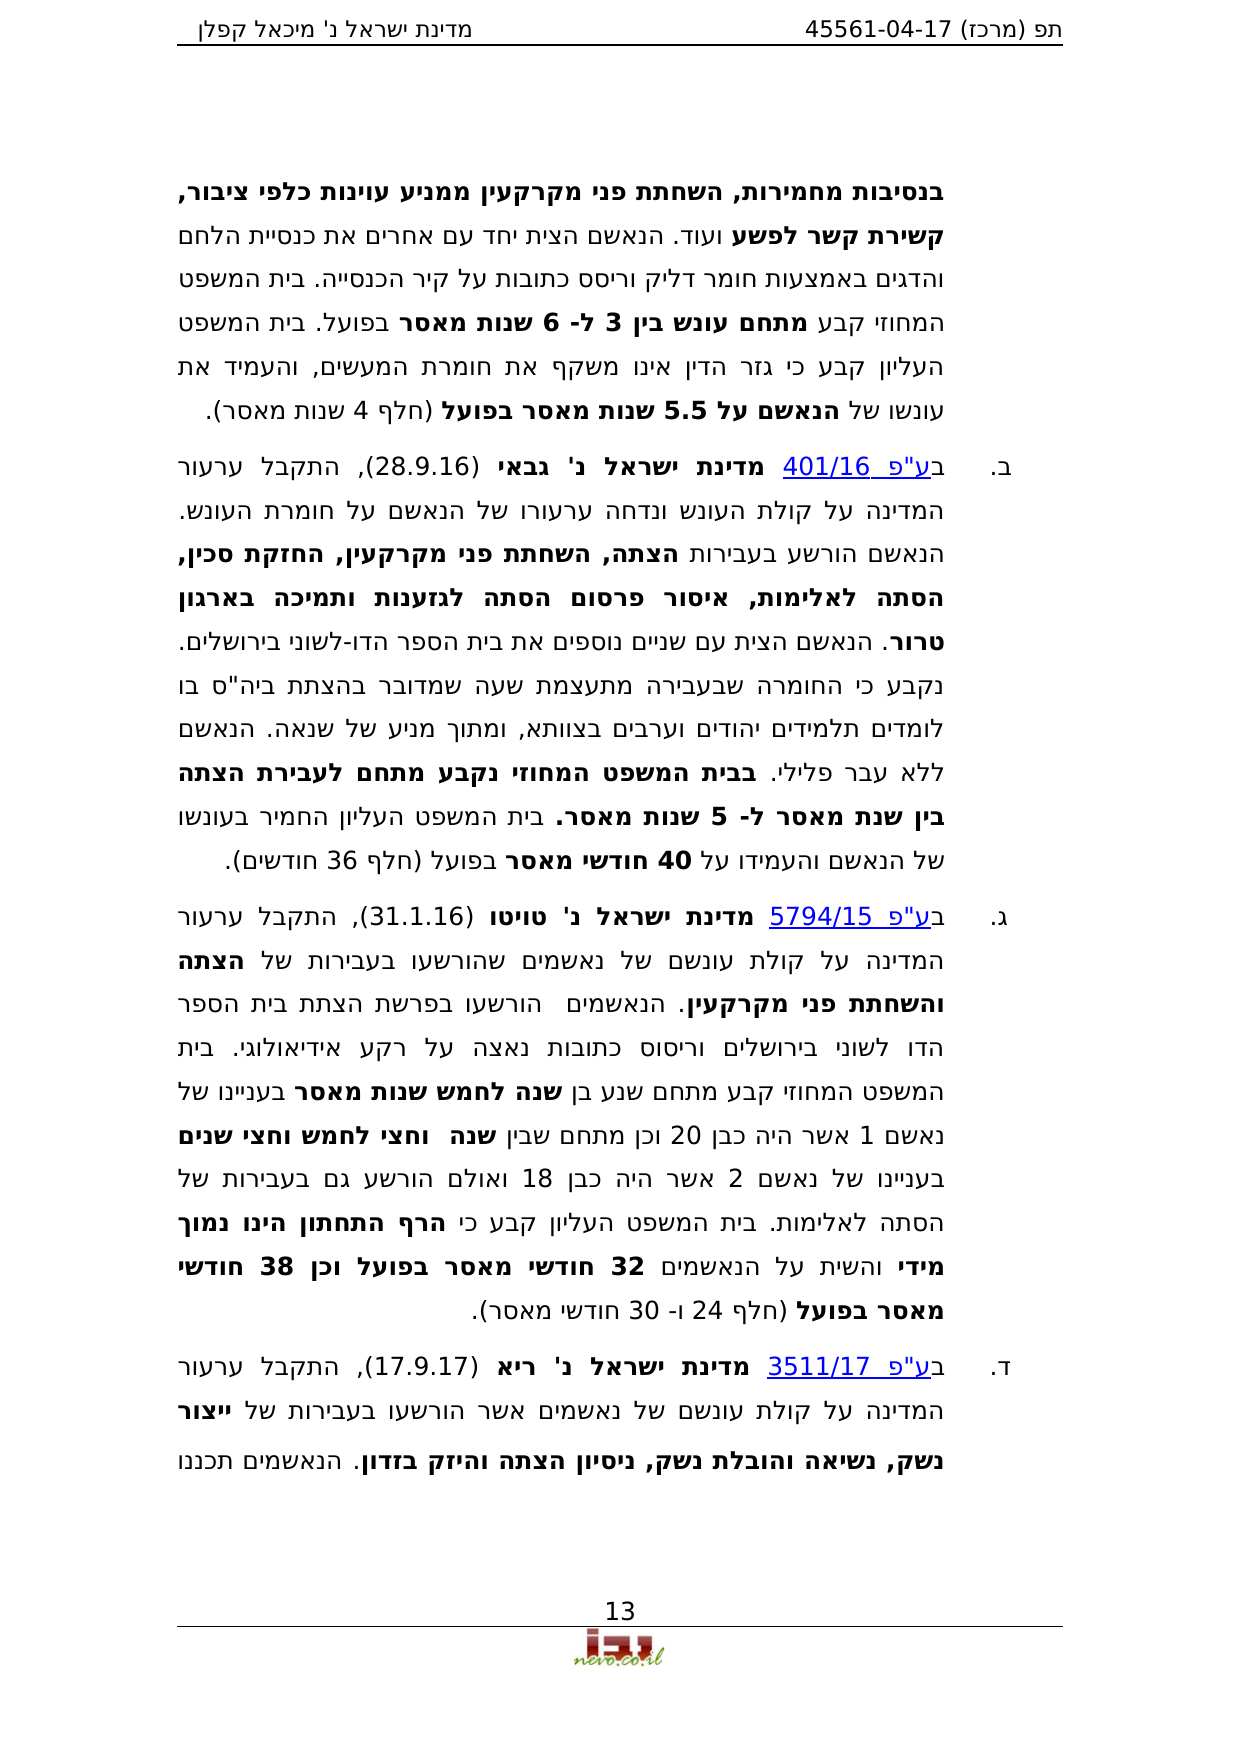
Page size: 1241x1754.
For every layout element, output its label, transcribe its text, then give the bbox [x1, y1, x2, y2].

picture [574, 1628, 666, 1667]
list בע"פ 401/16 מדינת ישראל נ' גבאי (28.9.16), התקבל ערעור המדינה על קולת העונש ונדחה ערעורו של הנאשם על חומרת העונש. הנאשם הורשע בעבירות הצתה, השחתת פני מקרקעין, החזקת סכין, הסתה לאלימות, איסור פרסום הסתה לגזענות ותמיכה בארגון טרור. הנאשם הצית עם שניים נוספים את בית הספר הדו-לשוני בירושלים. נקבע כי החומרה שבעבירה מתעצמת שעה שמדובר בהצתת ביה"ס בו לומדים תלמידים יהודים וערבים בצוותא, ומתוך מניע של שנאה. הנאשם ללא עבר פלילי. בבית המשפט המחוזי נקבע מתחם לעבירת הצתה בין שנת מאסר ל- 5 שנות מאסר. בית המשפט העליון החמיר בעונשו של הנאשם והעמידו על 40 חודשי מאסר בפועל (חלף 36 חודשים). [177, 452, 989, 875]
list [177, 1352, 989, 1476]
list בע"פ 5794/15 מדינת ישראל נ' טויטו (31.1.16), התקבל ערעור המדינה על קולת עונשם של נאשמים שהורשעו בעבירות של הצתה והשחתת פני מקרקעין. הנאשמים הורשעו בפרשת הצתת בית הספר הדו לשוני בירושלים וריסוס כתובות נאצה על רקע אידיאולוגי. בית המשפט המחוזי קבע מתחם שנע בן שנה לחמש שנות מאסר בעניינו של נאשם 1 אשר היה כבן 20 וכן מתחם שבין שנה וחצי לחמש וחצי שנים בעניינו של נאשם 2 אשר היה כבן 18 ואולם הורשע גם בעבירות של הסתה לאלימות. בית המשפט העליון קבע כי הרף התחתון הינו נמוך מידי והשית על הנאשמים 32 חודשי מאסר בפועל וכן 38 חודשי מאסר בפועל (חלף 24 ו- 30 חודשי מאסר). [177, 902, 989, 1325]
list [177, 177, 989, 425]
